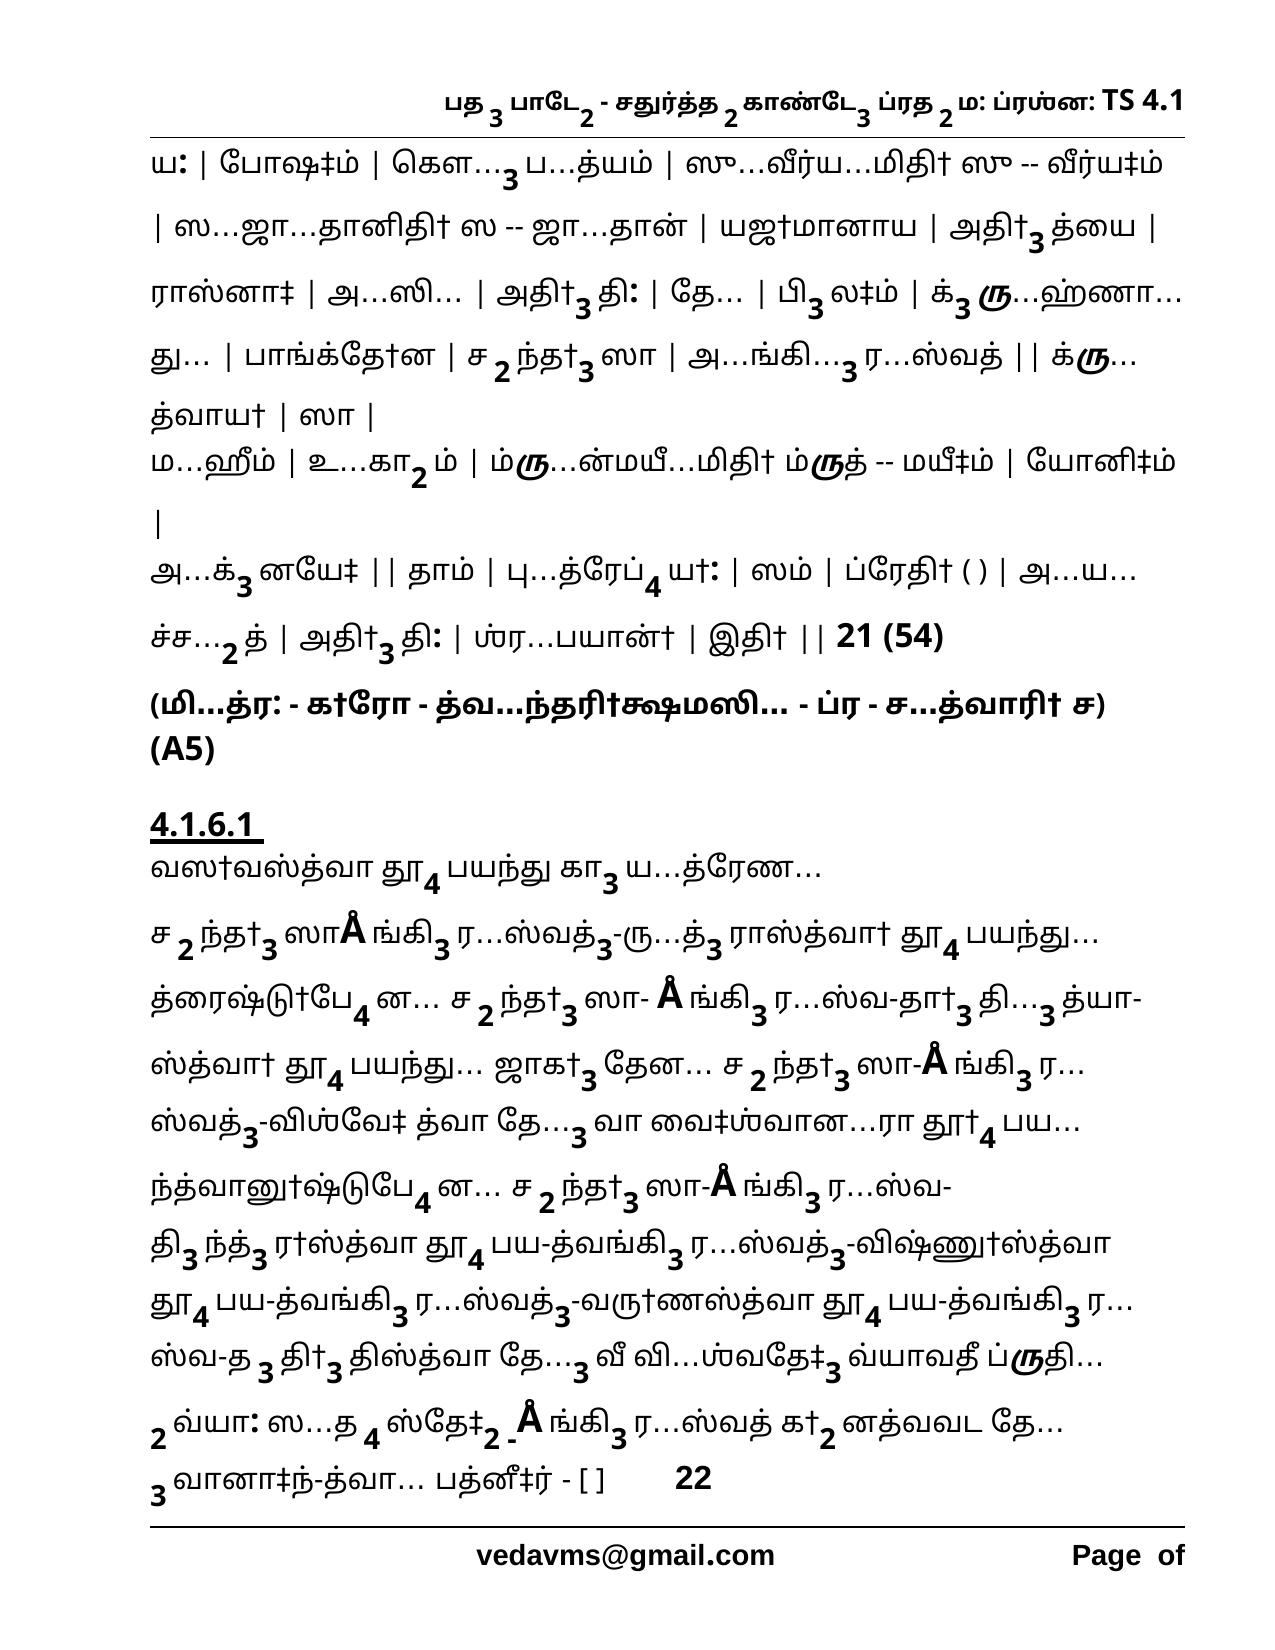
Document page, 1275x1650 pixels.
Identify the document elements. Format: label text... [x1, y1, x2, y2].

text ம…ஹீம் | உ…கா2ம் | ம்ரு…ன்மயீ…மிதி† ம்ருத் -- மயீ‡ம் | யோனி‡ம் | [150, 441, 1185, 541]
text (மி…த்ர: - க†ரோ - த்வ…ந்தரி†க்ஷமஸி… - ப்ர - ச…த்வாரி† ச) (A5) [150, 679, 1185, 771]
text அ…க்3னயே‡ || தாம் | பு…த்ரேப்4ய†: | ஸம் | ப்ரேதி† ( ) | அ…ய…ச்ச…2த் | அதி†3தி: | ஶ்ர…பயான்† | இதி† || 21 (54) [150, 545, 1185, 673]
text 4.1.6.1 [150, 801, 1185, 846]
